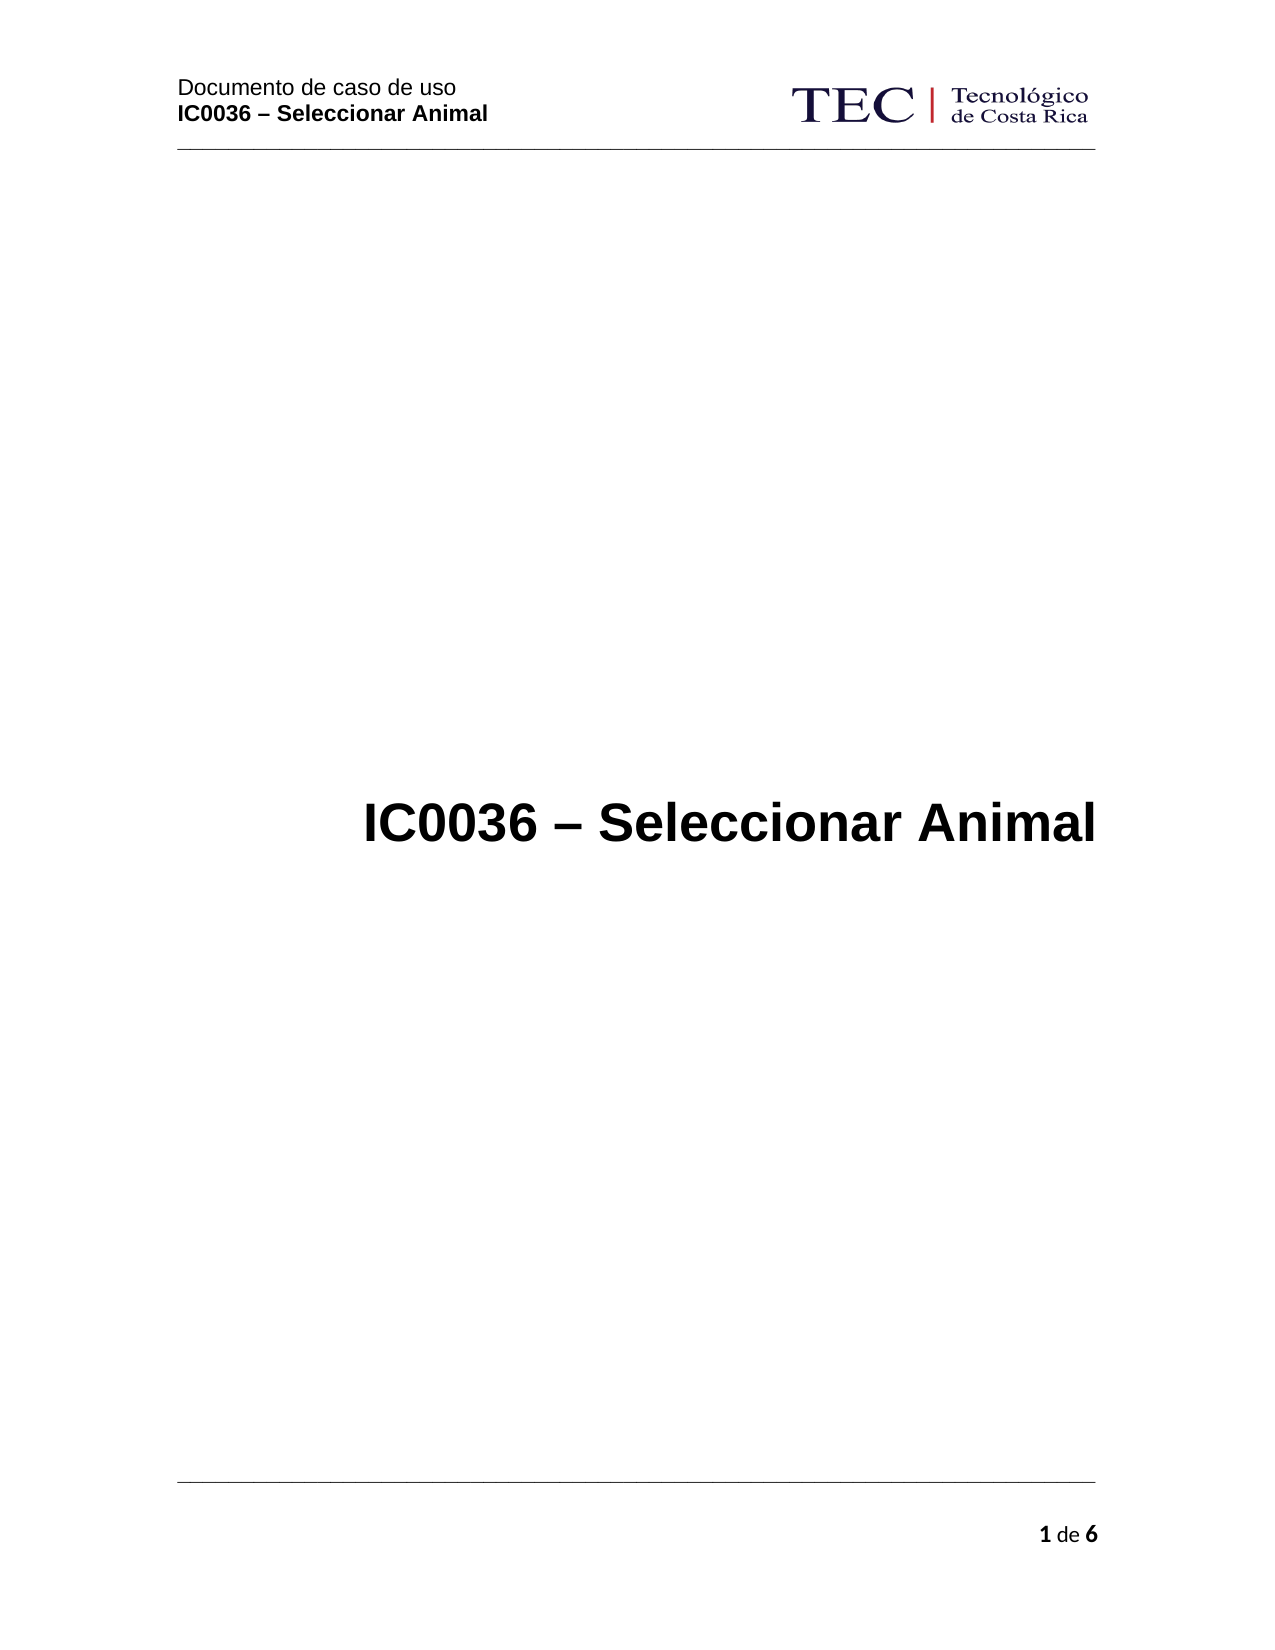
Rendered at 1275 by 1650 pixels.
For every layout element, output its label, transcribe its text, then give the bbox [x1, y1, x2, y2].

text ________________________________________________________________________ [177, 1459, 1098, 1486]
picture [781, 75, 1098, 132]
text IC0036 – Seleccionar Animal [177, 791, 1098, 853]
